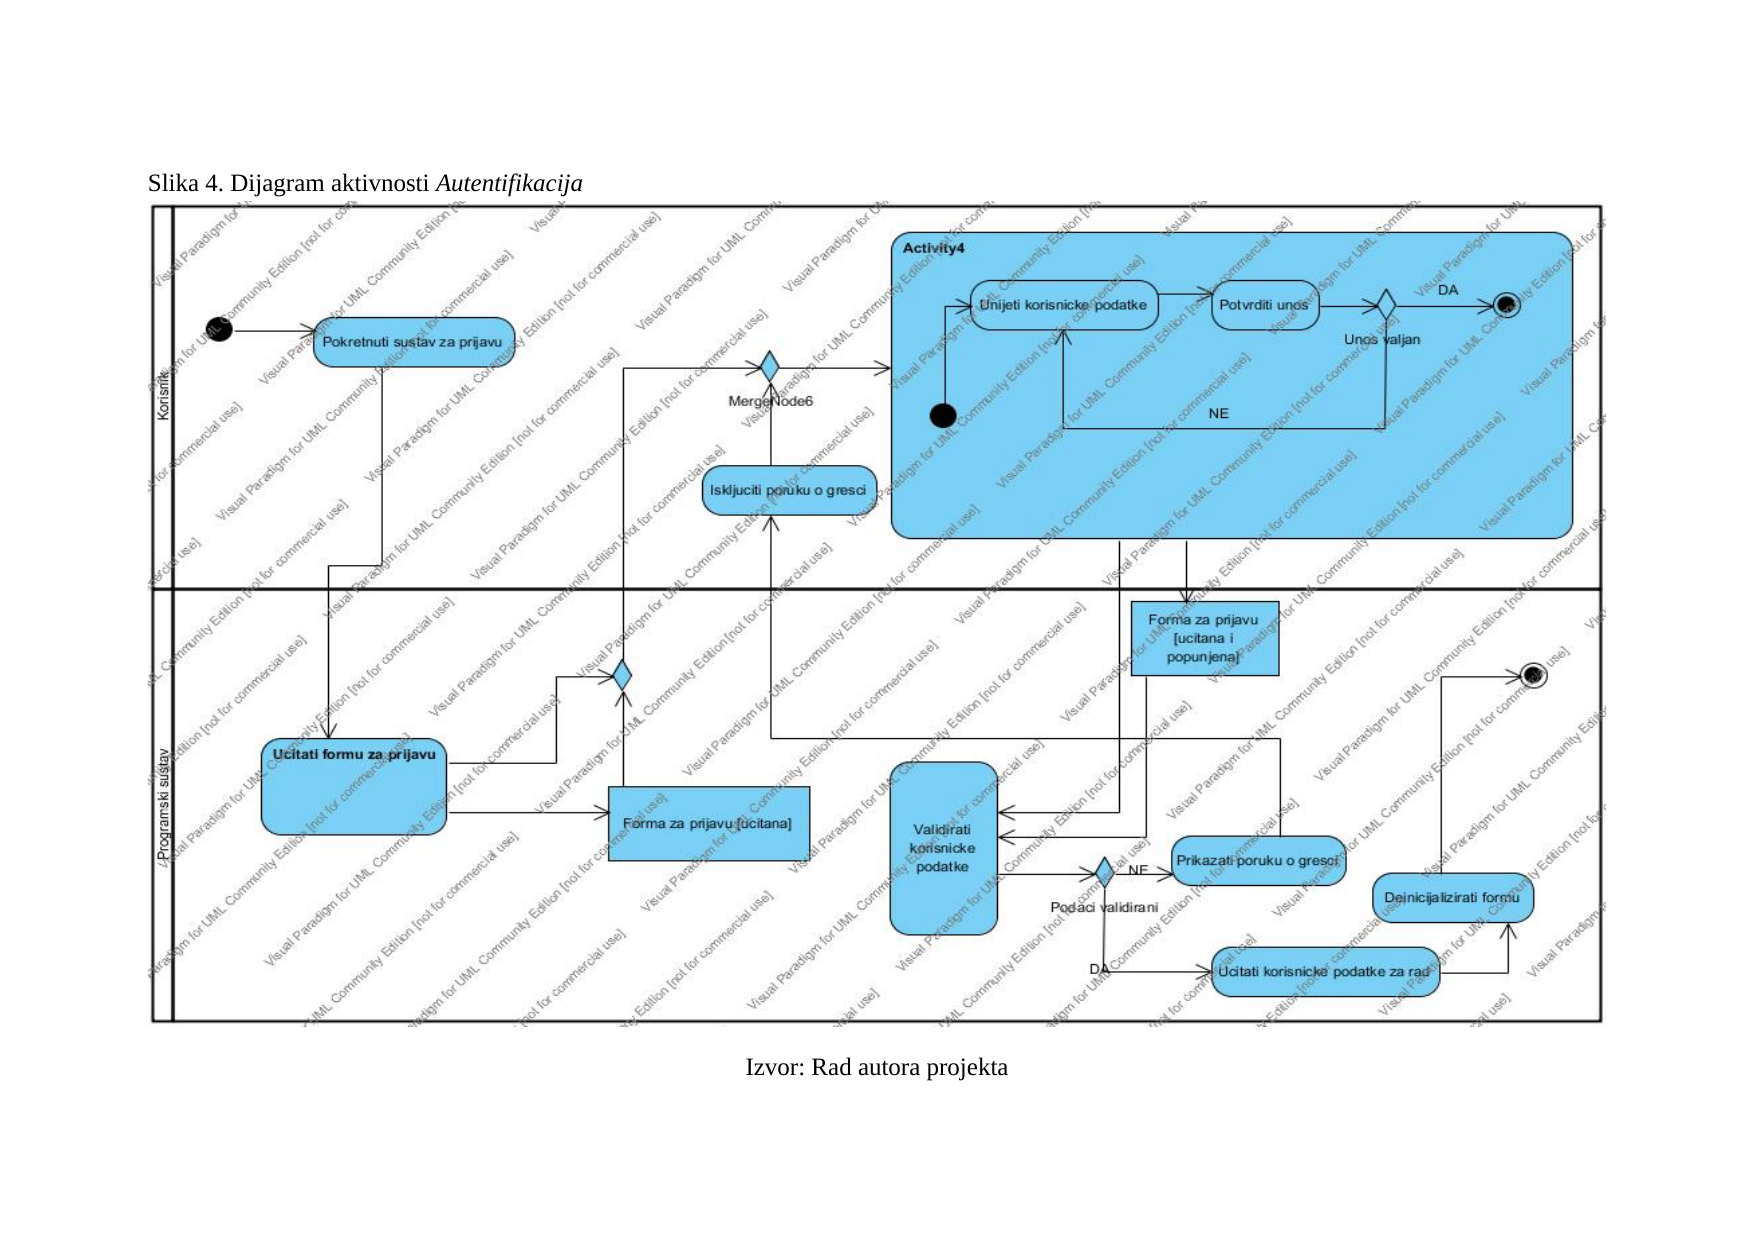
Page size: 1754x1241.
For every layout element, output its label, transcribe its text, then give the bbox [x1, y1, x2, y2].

subtitle Slika 4. Dijagram aktivnosti Autentifikacija [148, 168, 1606, 197]
text Izvor: Rad autora projekta [148, 1052, 1606, 1080]
picture [147, 201, 1607, 1027]
